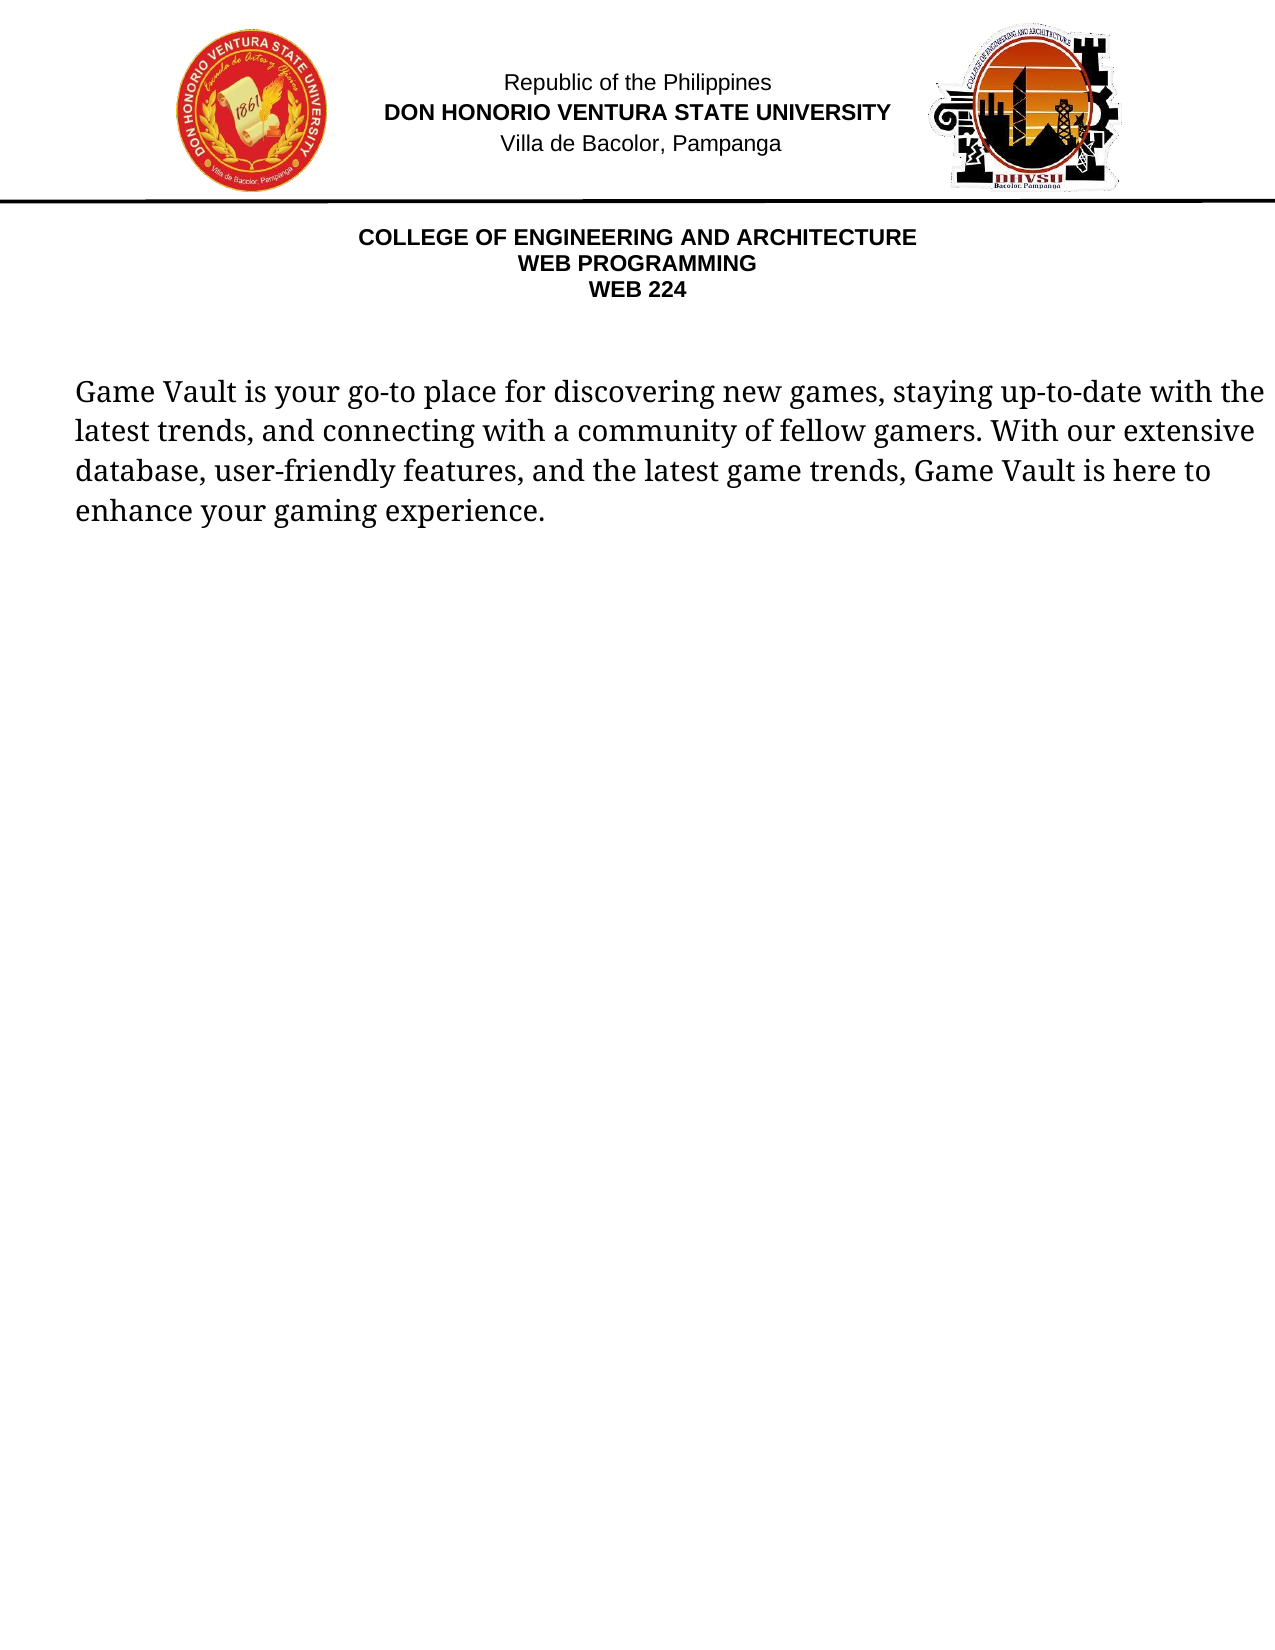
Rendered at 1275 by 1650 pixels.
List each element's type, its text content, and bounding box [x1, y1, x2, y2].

text COLLEGE OF ENGINEERING AND ARCHITECTURE [279, 224, 995, 250]
picture [928, 23, 1122, 192]
text WEB PROGRAMMING [279, 250, 995, 276]
text Game Vault is your go-to place for discovering new games, staying up-to-date with the latest trends, and connecting with a community of fellow gamers. With our extensive database, user-friendly features, and the latest game trends, Game Vault is here to enhance your gaming experience. [75, 371, 1275, 529]
text WEB 224 [279, 276, 995, 303]
picture [176, 29, 327, 192]
